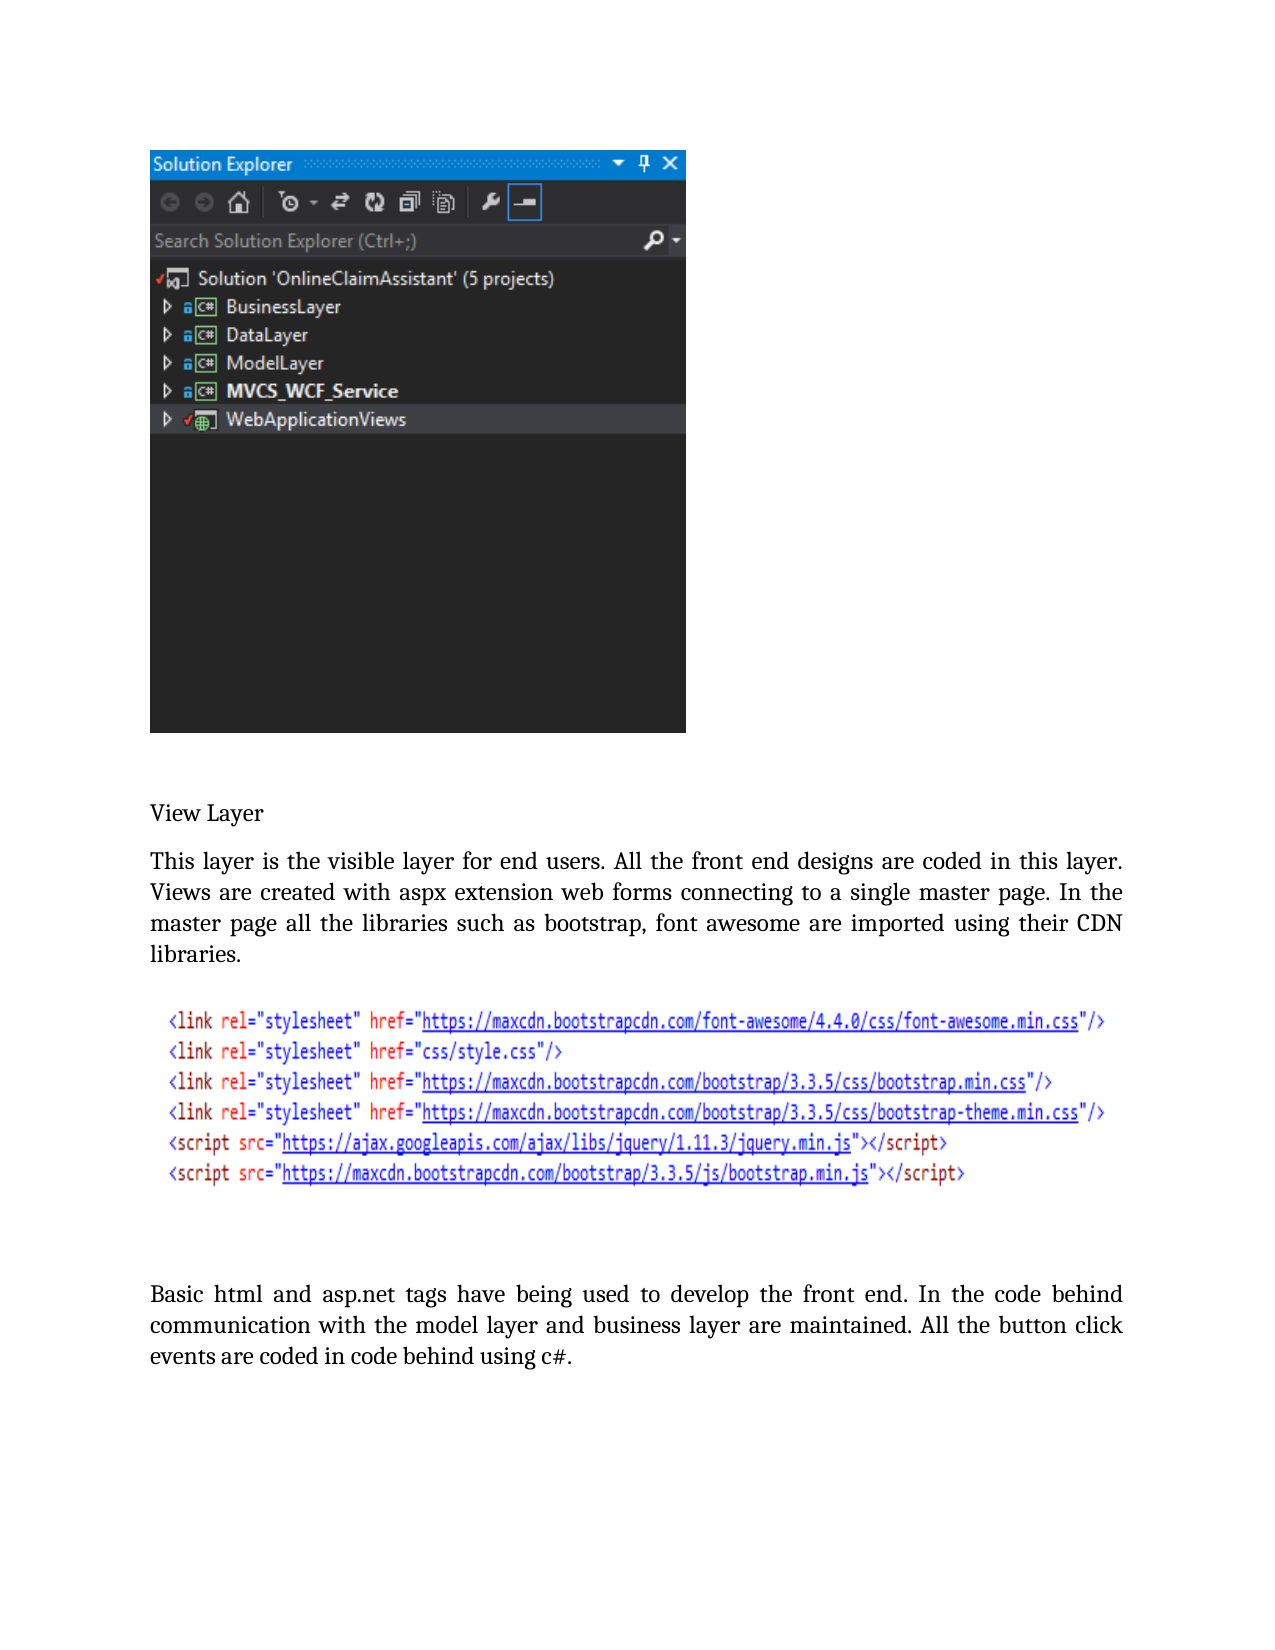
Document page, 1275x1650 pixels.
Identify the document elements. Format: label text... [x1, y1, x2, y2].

text This layer is the visible layer for end users. All the front end designs are coded in this layer. Views are created with aspx extension web forms connecting to a single master page. In the master page all the libraries such as bootstrap, font awesome are imported using their CDN libraries. [150, 847, 1125, 969]
text Basic html and asp.net tags have being used to develop the front end. In the code behind communication with the model layer and business layer are maintained. All the button click events are coded in code behind using c#. [150, 1279, 1125, 1370]
picture [150, 150, 686, 733]
picture [150, 987, 1125, 1213]
text View Layer [150, 799, 1125, 828]
